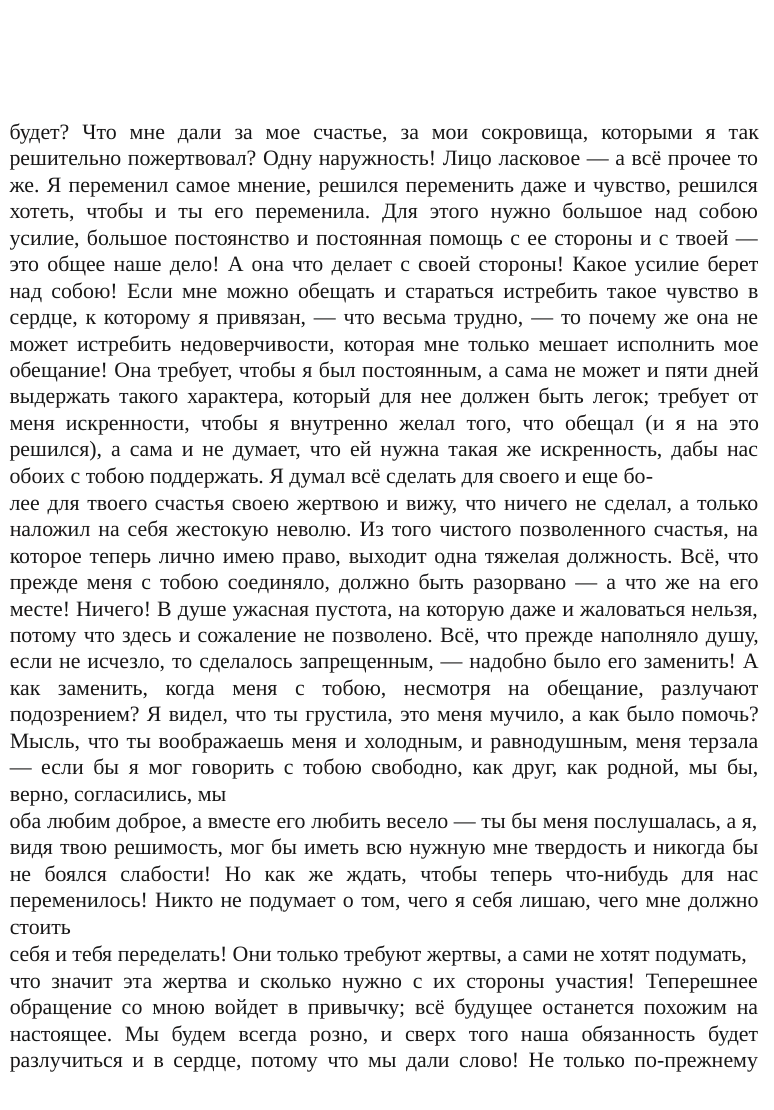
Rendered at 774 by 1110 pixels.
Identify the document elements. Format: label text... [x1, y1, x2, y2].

text лее для твоего счастья своею жертвою и вижу, что ничего не сделал, а только наложил на себя жестокую неволю. Из того чистого позволенного счастья, на которое теперь лично имею право, выходит одна тяжелая должность. Всё, что прежде меня с тобою соединяло, должно быть разорвано — а что же на его месте! Ничего! В душе ужасная пустота, на которую даже и жаловаться нельзя, потому что здесь и сожаление не позволено. Всё, что прежде наполняло душу, если не исчезло, то сделалось запрещенным, — надобно было его заменить! А как заменить, когда меня с тобою, несмотря на обещание, разлучают подозрением? Я видел, что ты грустила, это меня мучило, а как было помочь? Мысль, что ты воображаешь меня и холодным, и равнодушным, меня терзала — если бы я мог говорить с тобою свободно, как друг, как родной, мы бы, верно, согласились, мы [9, 490, 759, 806]
text оба любим доброе, а вместе его любить весело — ты бы меня послушалась, а я, видя твою решимость, мог бы иметь всю нужную мне твердость и никогда бы не боялся слабости! Но как же ждать, чтобы теперь что-нибудь для нас переменилось! Никто не подумает о том, чего я себя лишаю, чего мне должно стоить [9, 808, 759, 939]
text себя и тебя переделать! Они только требуют жертвы, а сами не хотят подумать, [9, 941, 759, 966]
